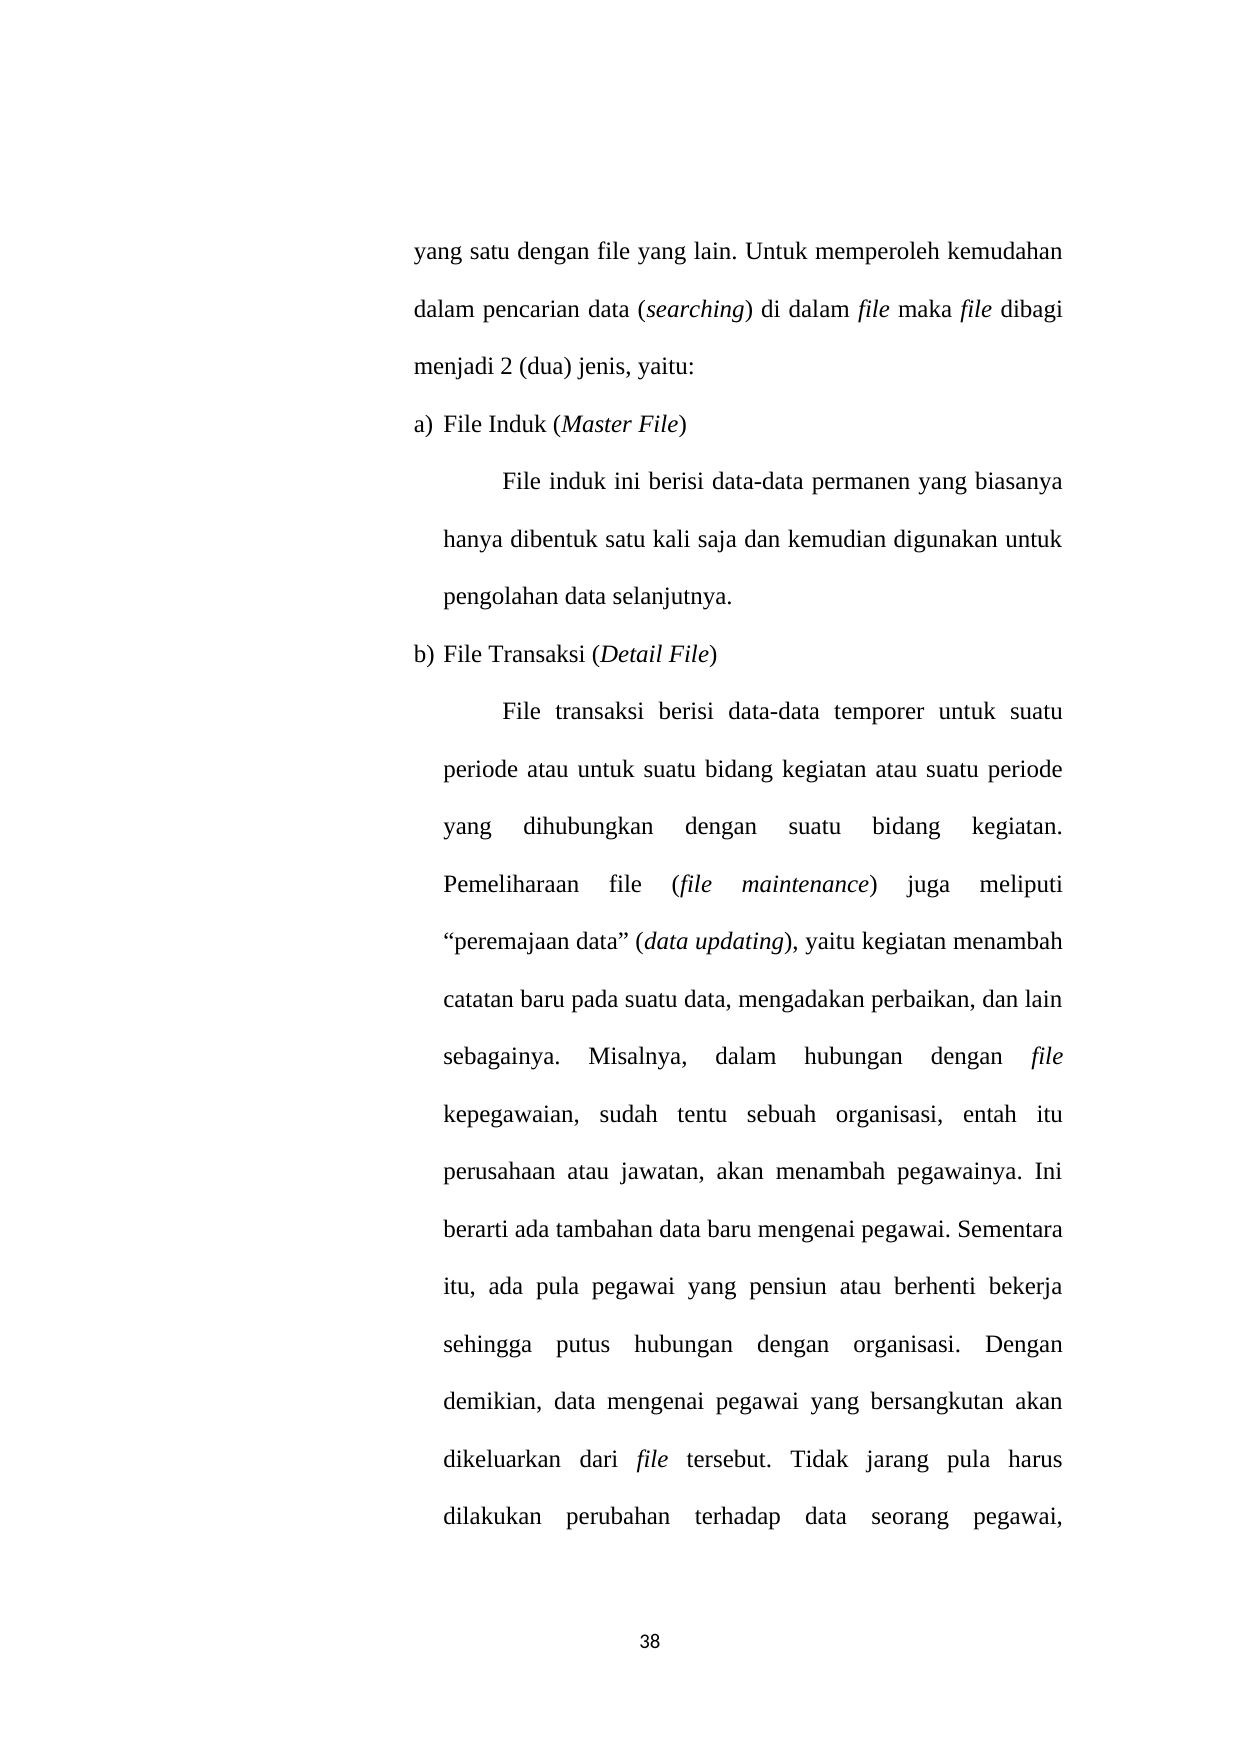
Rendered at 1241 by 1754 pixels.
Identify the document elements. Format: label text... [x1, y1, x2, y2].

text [413, 236, 1063, 380]
list File Induk (Master File) [413, 409, 1063, 437]
text File induk ini berisi data-data permanen yang biasanya hanya dibentuk satu kali saja dan kemudian digunakan untuk pengolahan data selanjutnya. [443, 466, 1063, 610]
list File Transaksi (Detail File) [413, 639, 1063, 667]
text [443, 696, 1063, 1530]
